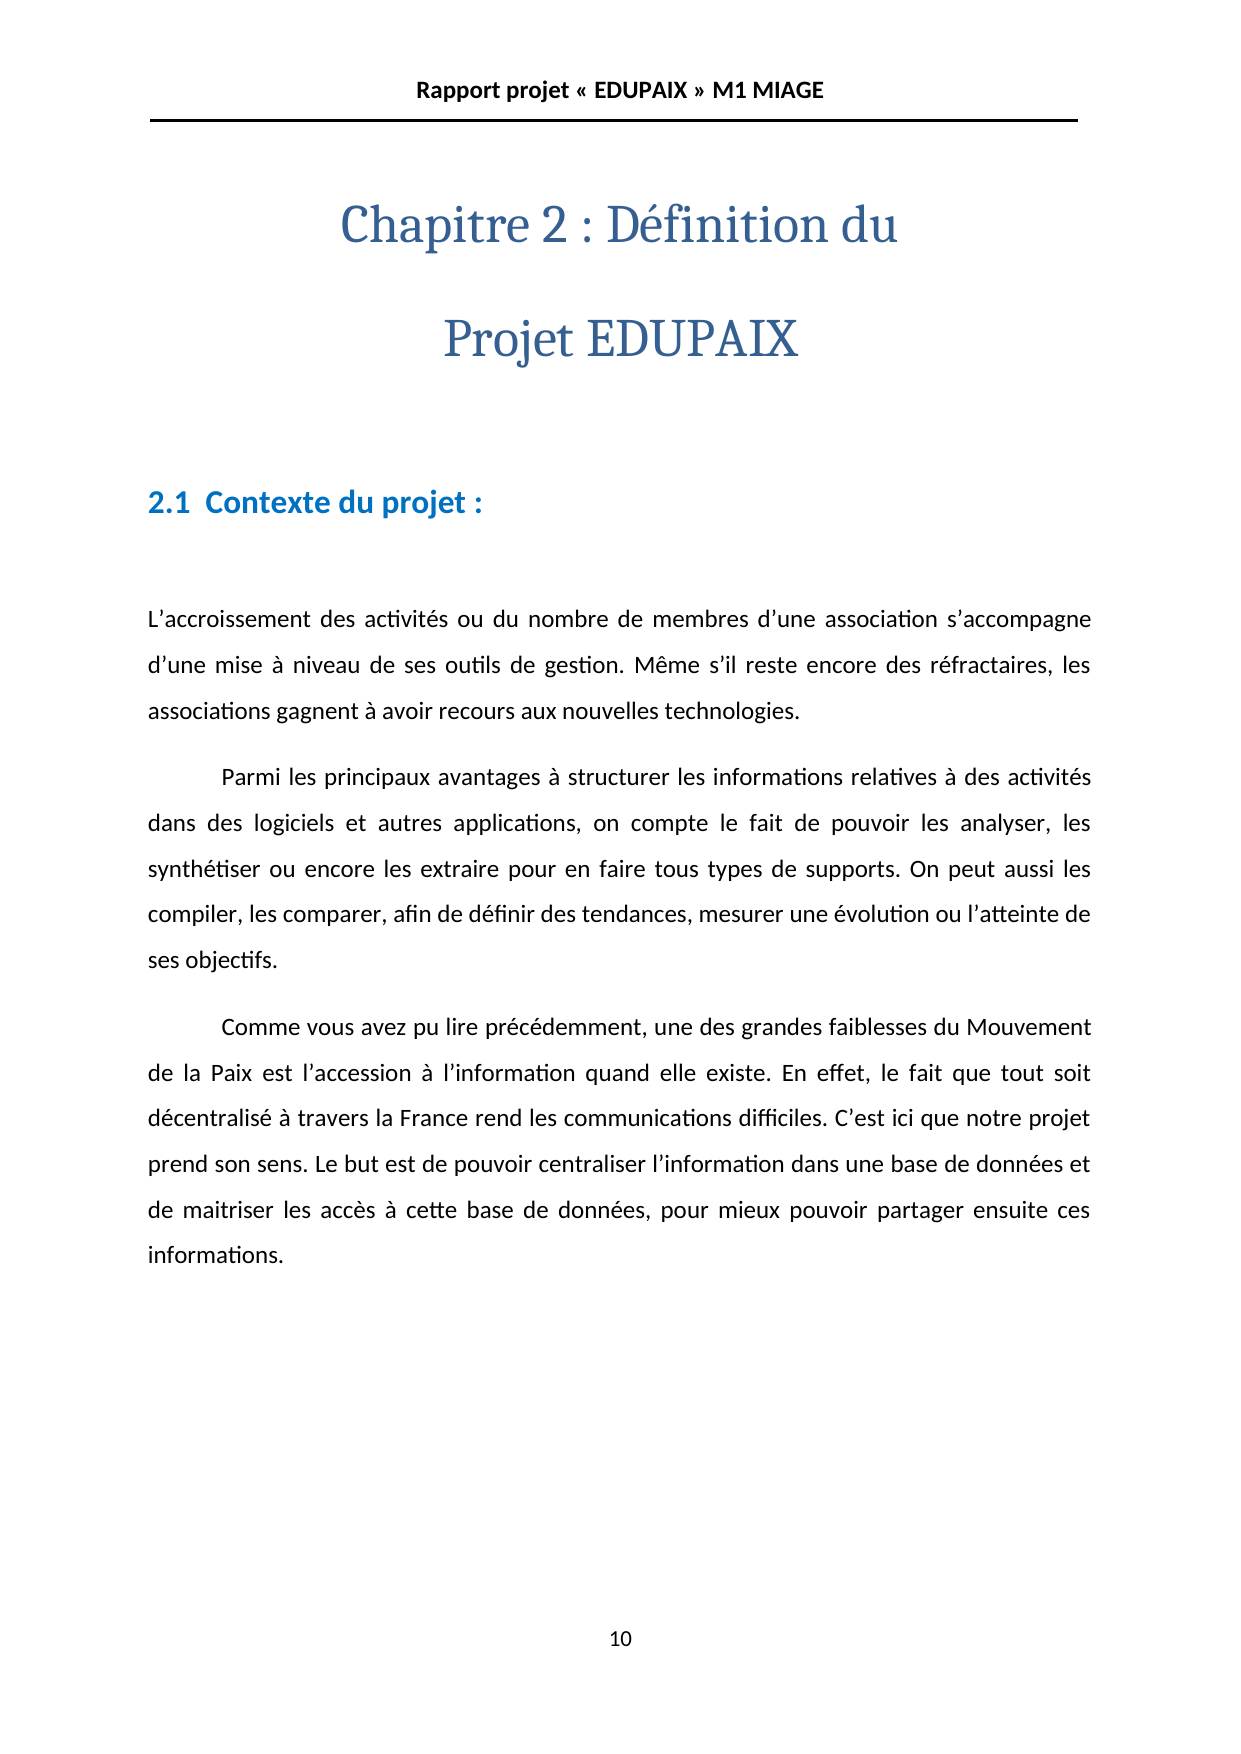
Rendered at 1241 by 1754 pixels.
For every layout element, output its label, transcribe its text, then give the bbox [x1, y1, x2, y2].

text L’accroissement des activités ou du nombre de membres d’une association s’accompagne d’une mise à niveau de ses outils de gestion. Même s’il reste encore des réfractaires, les associations gagnent à avoir recours aux nouvelles technologies. [148, 603, 1093, 725]
text Comme vous avez pu lire précédemment, une des grandes faiblesses du Mouvement de la Paix est l’accession à l’information quand elle existe. En effet, le fait que tout soit décentralisé à travers la France rend les communications difficiles. C’est ici que notre projet prend son sens. Le but est de pouvoir centraliser l’information dans une base de données et de maitriser les accès à cette base de données, pour mieux pouvoir partager ensuite ces informations. [148, 1011, 1093, 1270]
text Parmi les principaux avantages à structurer les informations relatives à des activités dans des logiciels et autres applications, on compte le fait de pouvoir les analyser, les synthétiser ou encore les extraire pour en faire tous types de supports. On peut aussi les compiler, les comparer, afin de définir des tendances, mesurer une évolution ou l’atteinte de ses objectifs. [148, 761, 1093, 975]
text Projet EDUPAIX [148, 308, 1093, 370]
text 2.1 Contexte du projet : [148, 481, 1093, 522]
text Chapitre 2 : Définition du [148, 193, 1093, 256]
